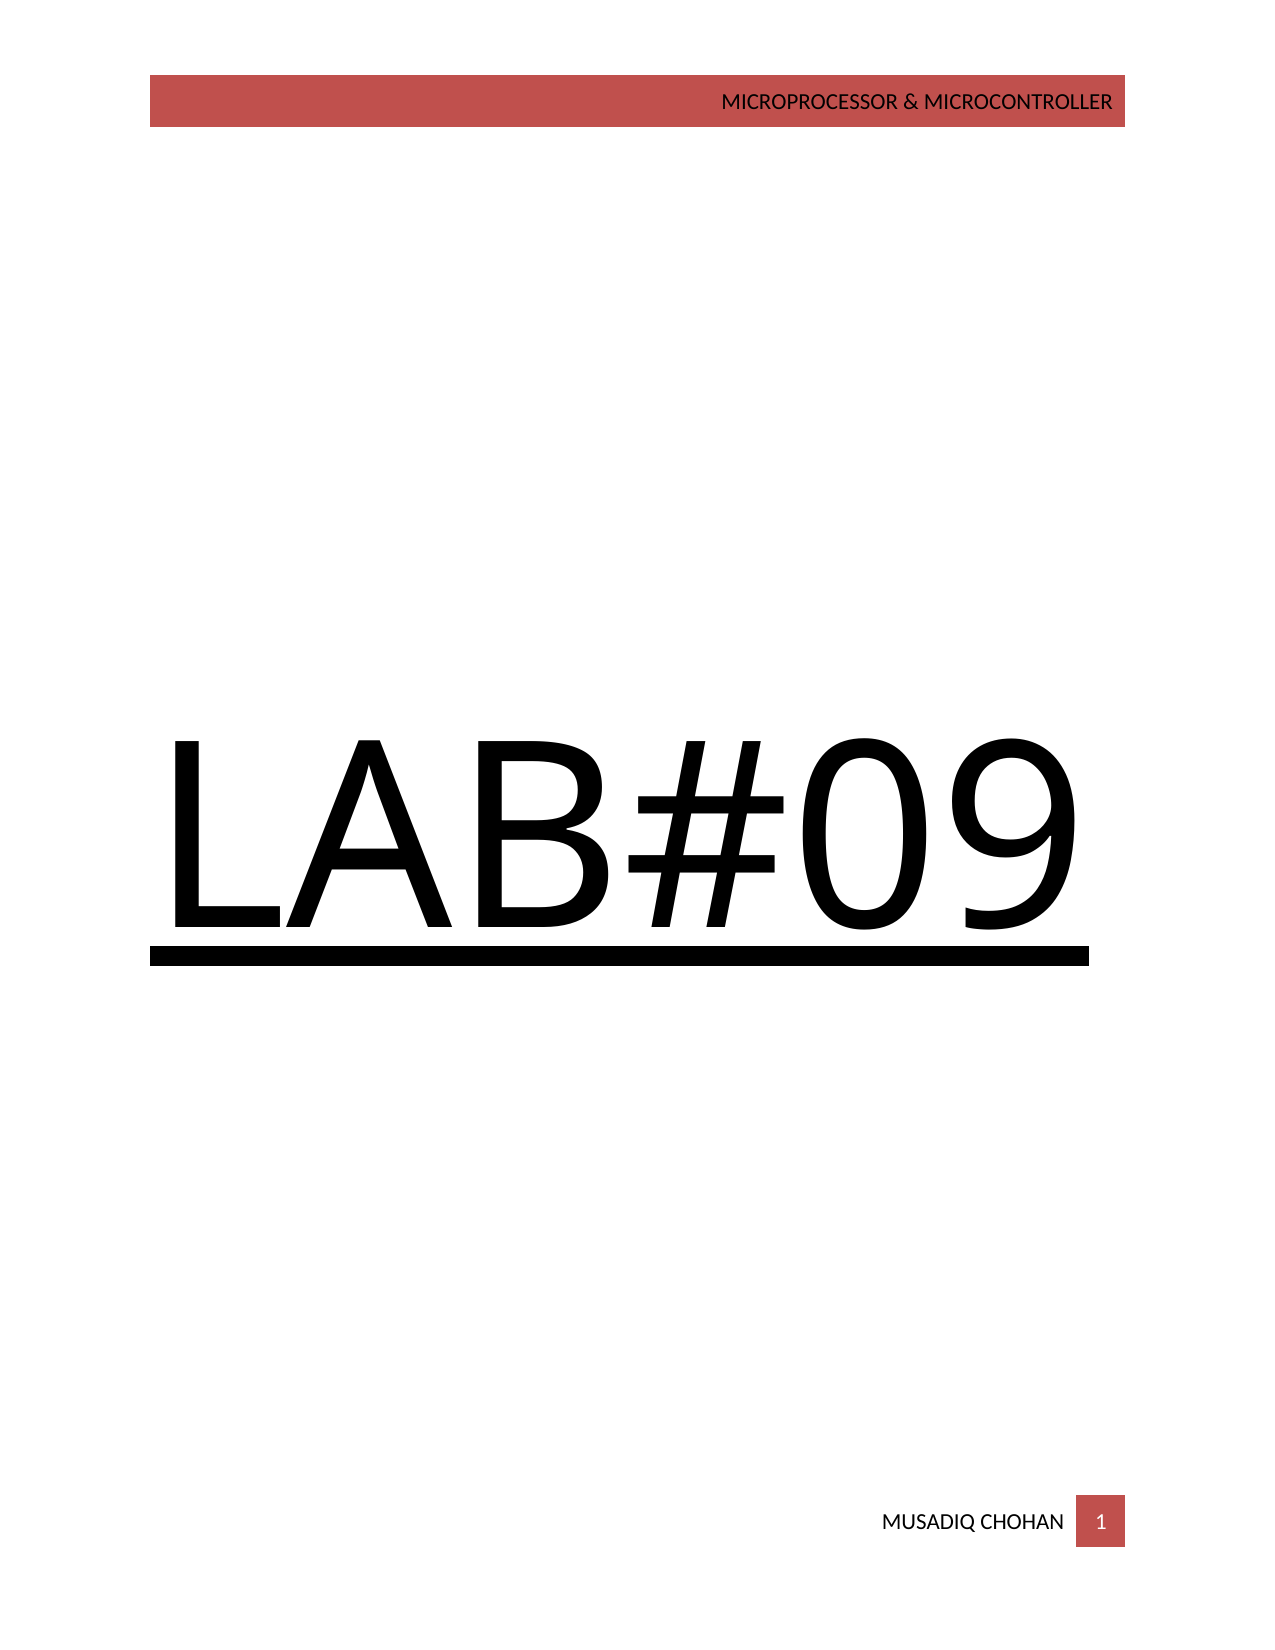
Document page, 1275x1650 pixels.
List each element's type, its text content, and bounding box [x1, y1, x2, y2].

text LAB#09 [150, 649, 1125, 1003]
